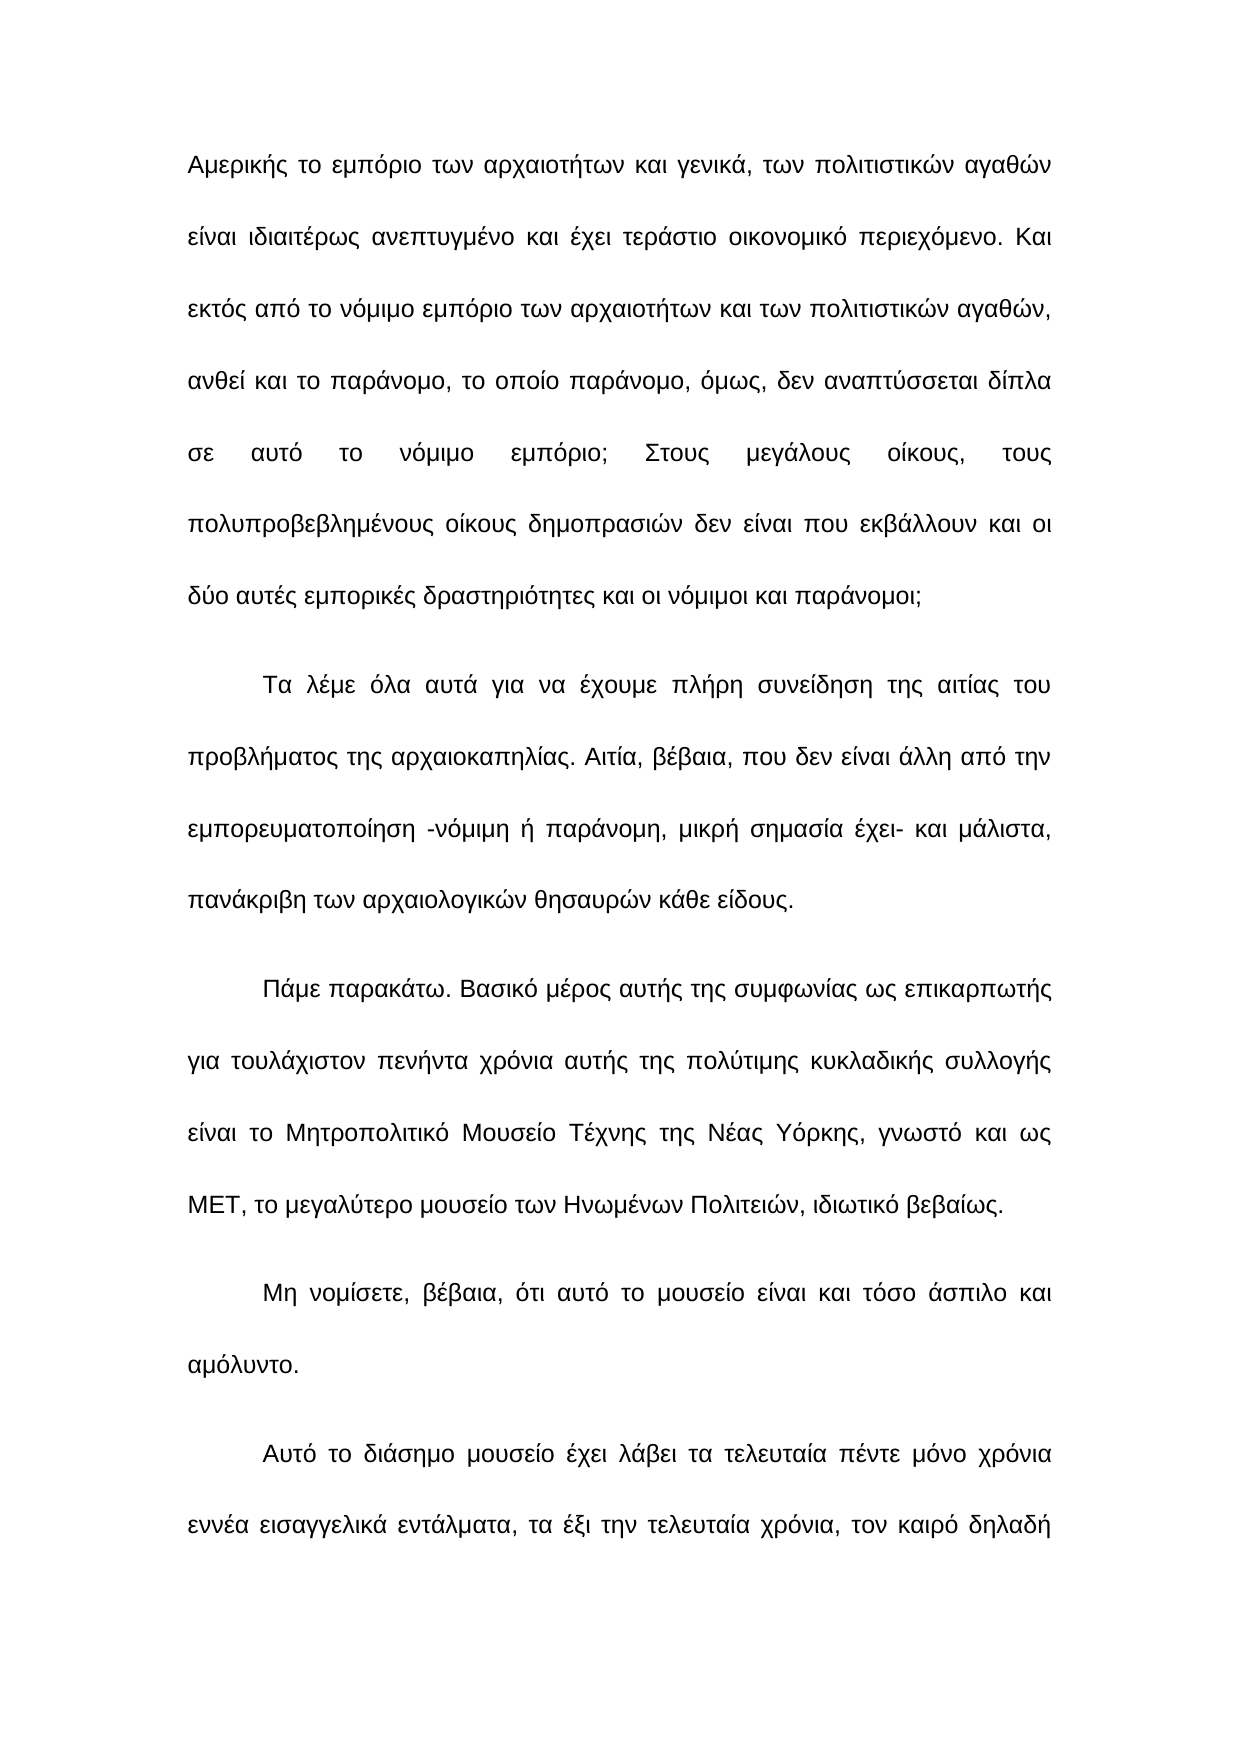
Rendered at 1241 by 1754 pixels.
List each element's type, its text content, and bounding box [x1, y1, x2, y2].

text Μη νομίσετε, βέβαια, ότι αυτό το μουσείο είναι και τόσο άσπιλο και αμόλυντο. [187, 1278, 1053, 1379]
text Τα λέμε όλα αυτά για να έχουμε πλήρη συνείδηση της αιτίας του προβλήματος της αρχαιοκαπηλίας. Αιτία, βέβαια, που δεν είναι άλλη από την εμπορευματοποίηση -νόμιμη ή παράνομη, μικρή σημασία έχει- και μάλιστα, πανάκριβη των αρχαιολογικών θησαυρών κάθε είδους. [187, 670, 1053, 914]
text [187, 150, 1053, 610]
text Πάμε παρακάτω. Βασικό μέρος αυτής της συμφωνίας ως επικαρπωτής για τουλάχιστον πενήντα χρόνια αυτής της πολύτιμης κυκλαδικής συλλογής είναι το Μητροπολιτικό Μουσείο Τέχνης της Νέας Υόρκης, γνωστό και ως MET, το μεγαλύτερο μουσείο των Ηνωμένων Πολιτειών, ιδιωτικό βεβαίως. [187, 974, 1053, 1218]
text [187, 1438, 1053, 1539]
